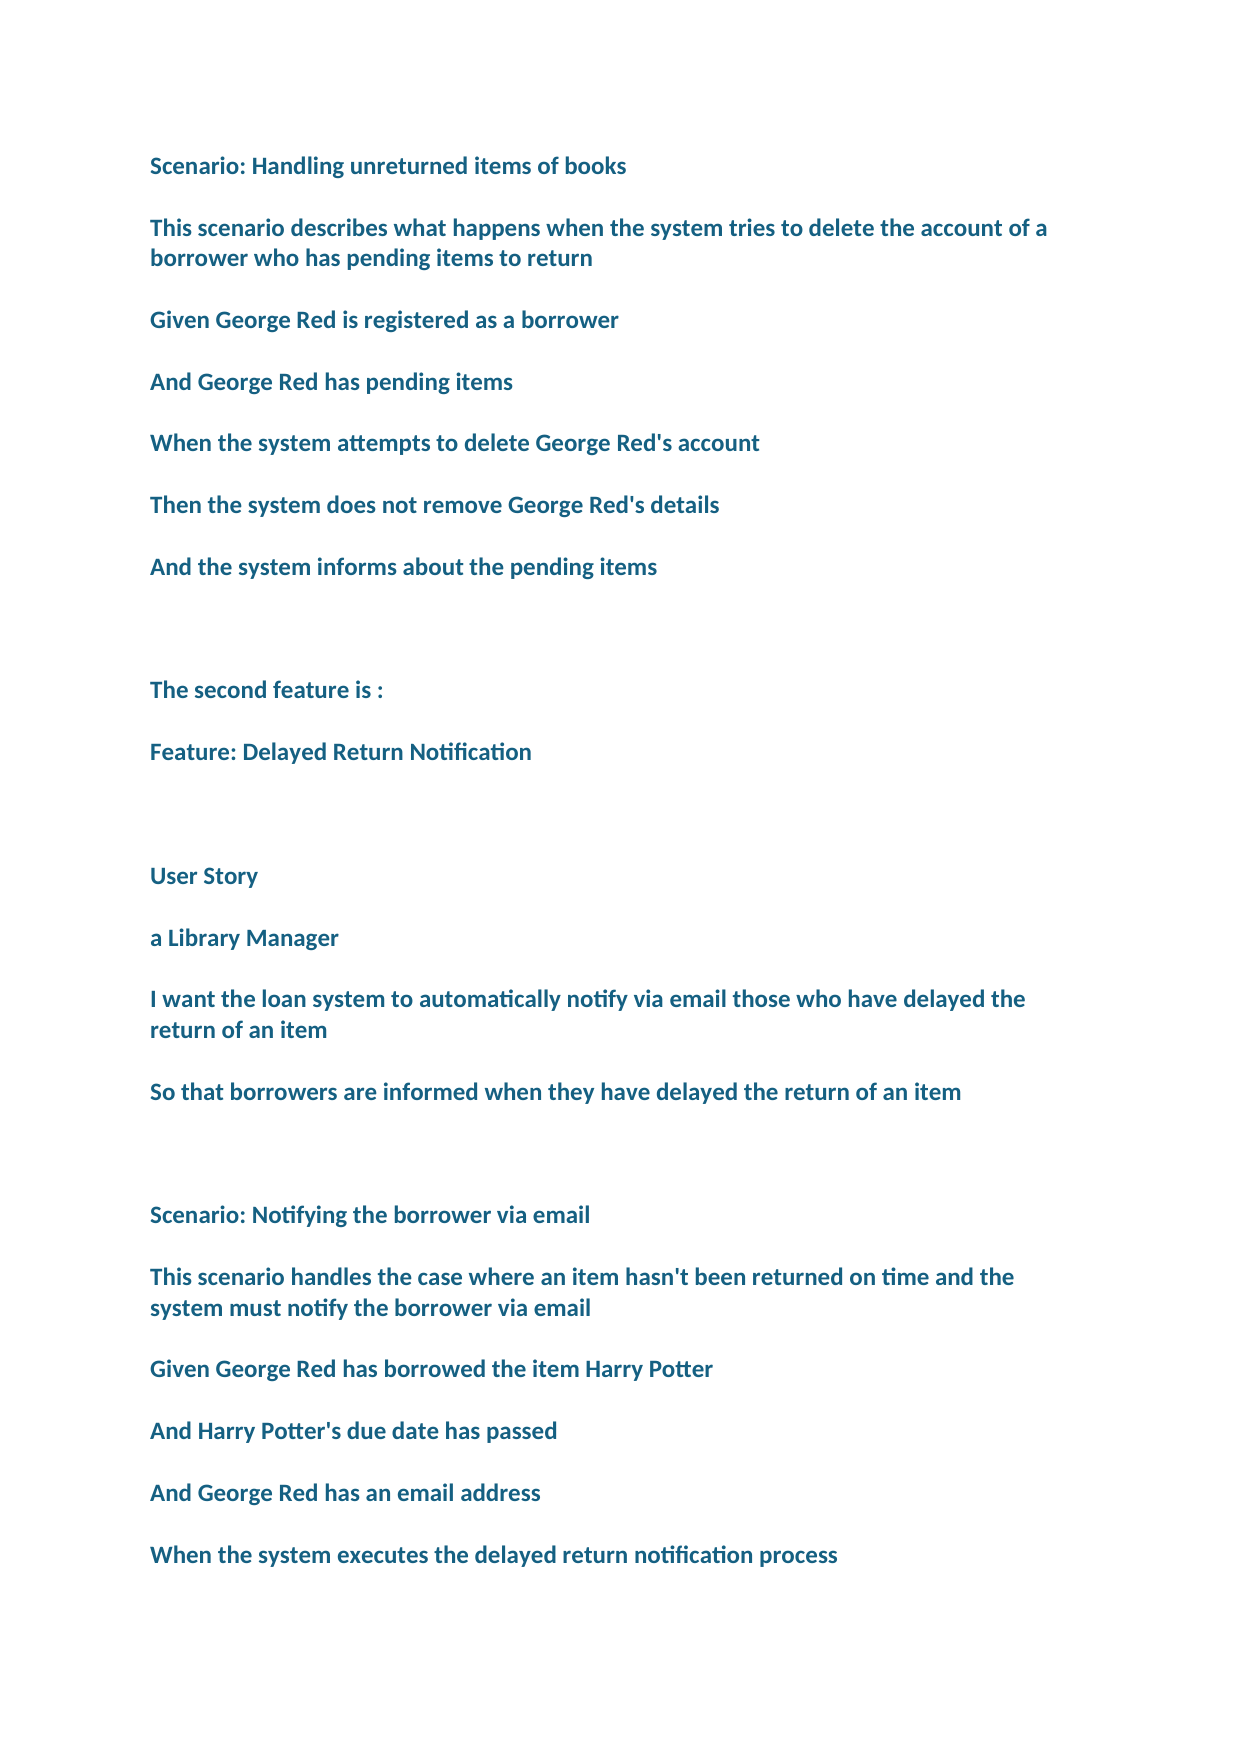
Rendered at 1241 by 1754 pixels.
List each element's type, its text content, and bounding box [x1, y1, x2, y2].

text And Harry Potter's due date has passed [150, 1415, 1090, 1446]
text This scenario describes what happens when the system tries to delete the account of a borrower who has pending items to return [150, 212, 1090, 273]
text So that borrowers are informed when they have delayed the return of an item [150, 1076, 1090, 1106]
text And George Red has an email address [150, 1477, 1090, 1507]
text Then the system does not remove George Red's details [150, 489, 1090, 520]
text And the system informs about the pending items [150, 551, 1090, 582]
text Scenario: Notifying the borrower via email [150, 1199, 1090, 1230]
text This scenario handles the case where an item hasn't been returned on time and the system must notify the borrower via email [150, 1261, 1090, 1322]
text Given George Red is registered as a borrower [150, 304, 1090, 334]
text I want the loan system to automatically notify via email those who have delayed the return of an item [150, 983, 1090, 1044]
text Scenario: Handling unreturned items of books [150, 150, 1090, 181]
text When the system attempts to delete George Red's account [150, 428, 1090, 458]
text The second feature is : [150, 675, 1090, 705]
text User Story [150, 860, 1090, 891]
text Given George Red has borrowed the item Harry Potter [150, 1353, 1090, 1384]
text Feature: Delayed Return Notification [150, 736, 1090, 767]
text And George Red has pending items [150, 366, 1090, 396]
text When the system executes the delayed return notification process [150, 1539, 1090, 1569]
text a Library Manager [150, 922, 1090, 952]
